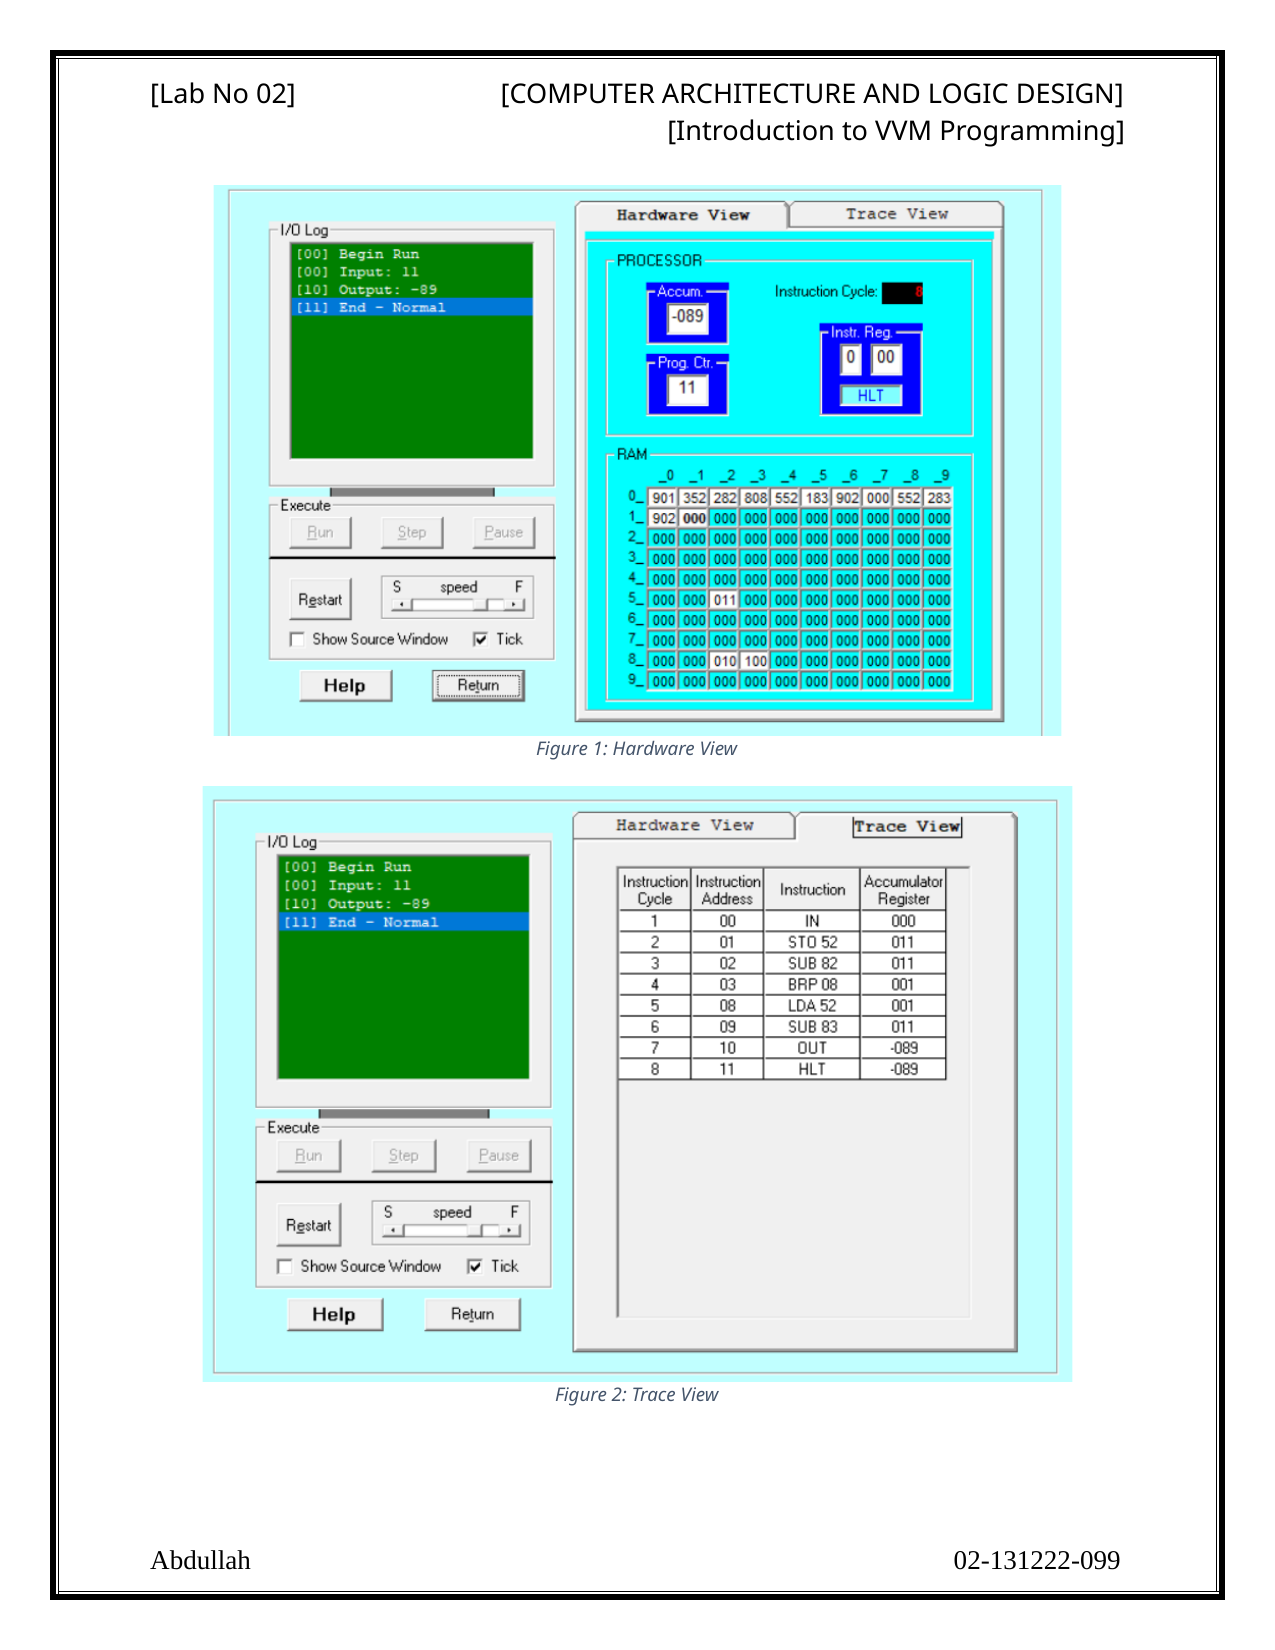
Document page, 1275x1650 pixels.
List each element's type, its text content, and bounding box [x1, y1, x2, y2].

picture [213, 185, 1062, 736]
text Figure 1: Hardware View [150, 736, 1125, 761]
text Figure 2: Trace View [150, 1381, 1125, 1407]
picture [202, 786, 1073, 1382]
